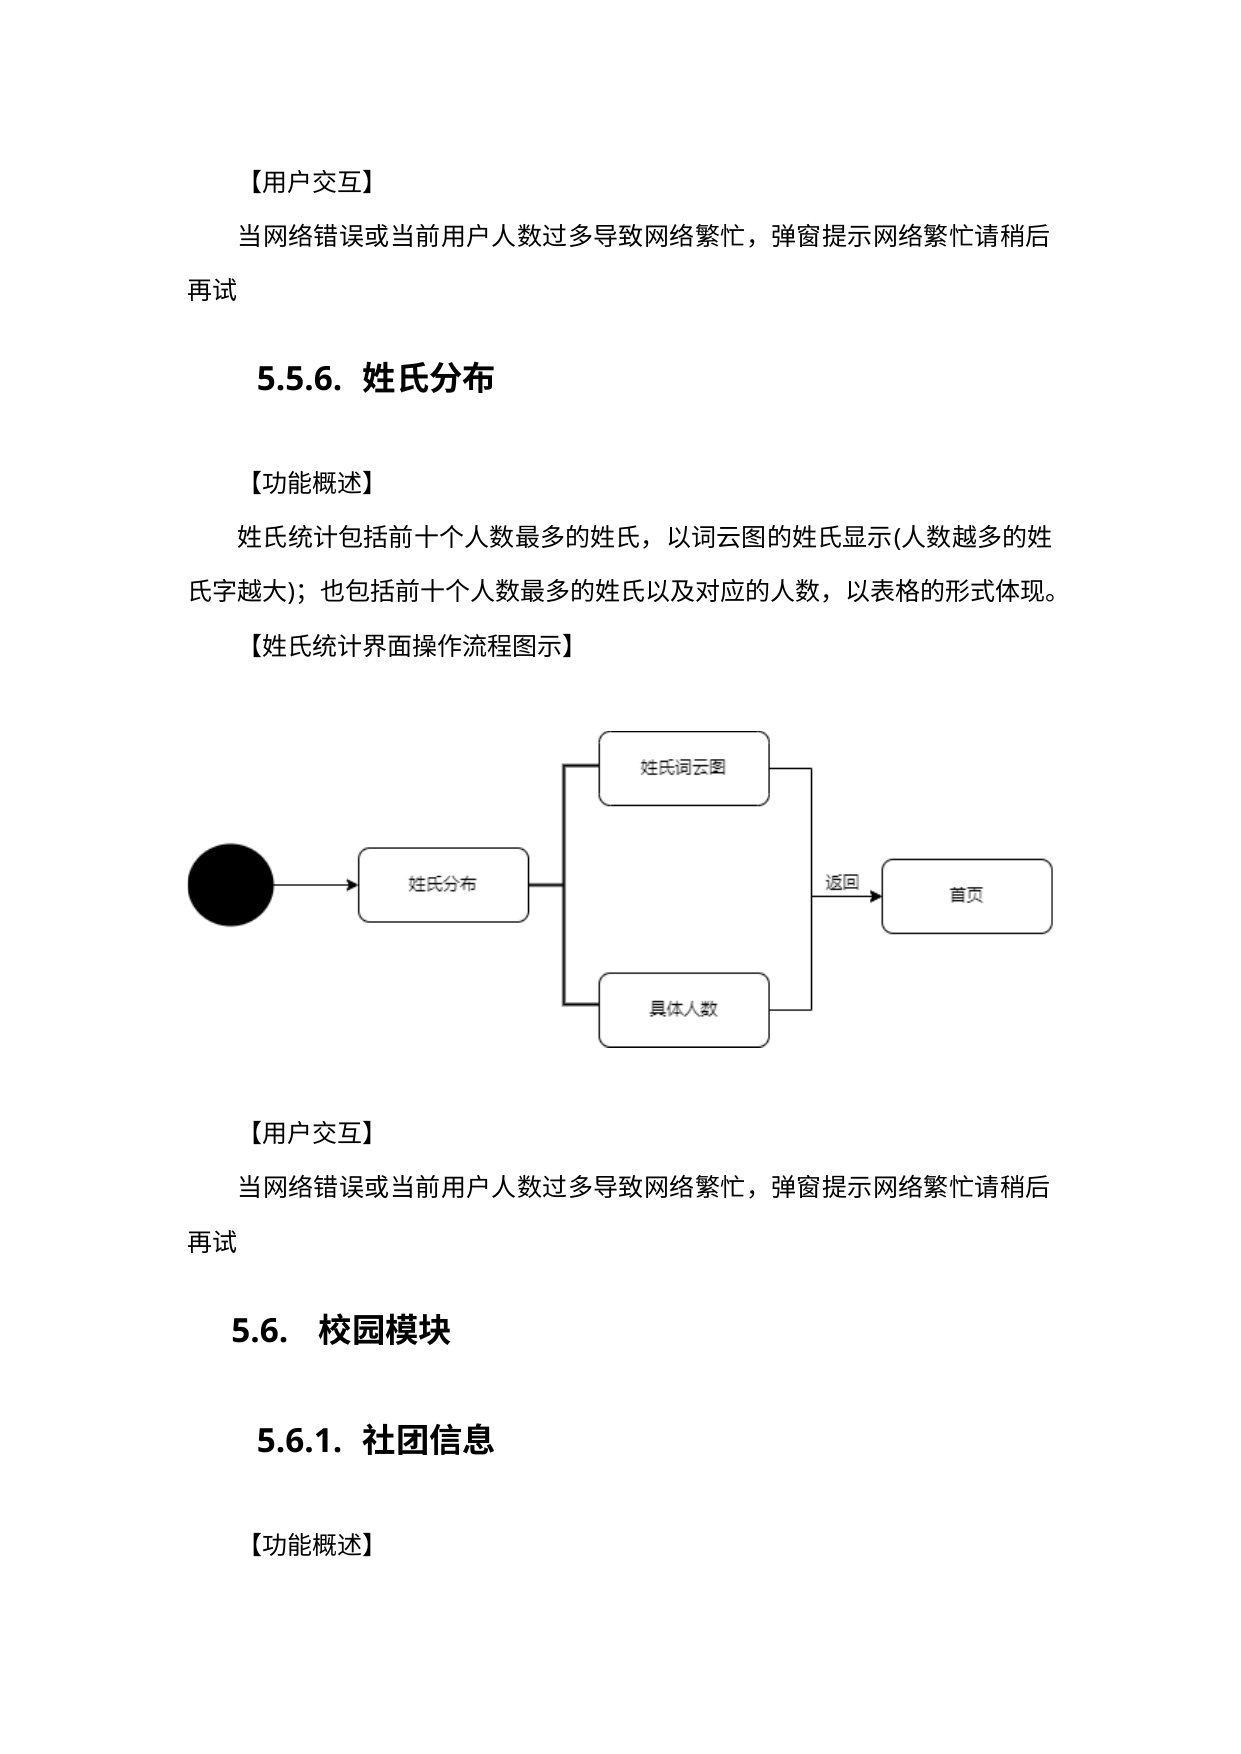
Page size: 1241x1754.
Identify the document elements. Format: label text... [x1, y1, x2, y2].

list 校园模块 [231, 1303, 1053, 1352]
picture [187, 731, 1053, 1048]
text 当网络错误或当前用户人数过多导致网络繁忙，弹窗提示网络繁忙请稍后再试 [187, 216, 1053, 307]
text 【姓氏统计界面操作流程图示】 [187, 626, 1053, 662]
text 【功能概述】 [187, 1525, 1053, 1561]
text 当网络错误或当前用户人数过多导致网络繁忙，弹窗提示网络繁忙请稍后再试 [187, 1168, 1053, 1258]
text 姓氏统计包括前十个人数最多的姓氏，以词云图的姓氏显示(人数越多的姓氏字越大)；也包括前十个人数最多的姓氏以及对应的人数，以表格的形式体现。 [187, 517, 1053, 608]
list 社团信息 [257, 1414, 1053, 1463]
text 【功能概述】 [187, 463, 1053, 499]
text 【用户交互】 [187, 162, 1053, 198]
text 【用户交互】 [187, 1113, 1053, 1149]
list 姓氏分布 [257, 352, 1053, 401]
